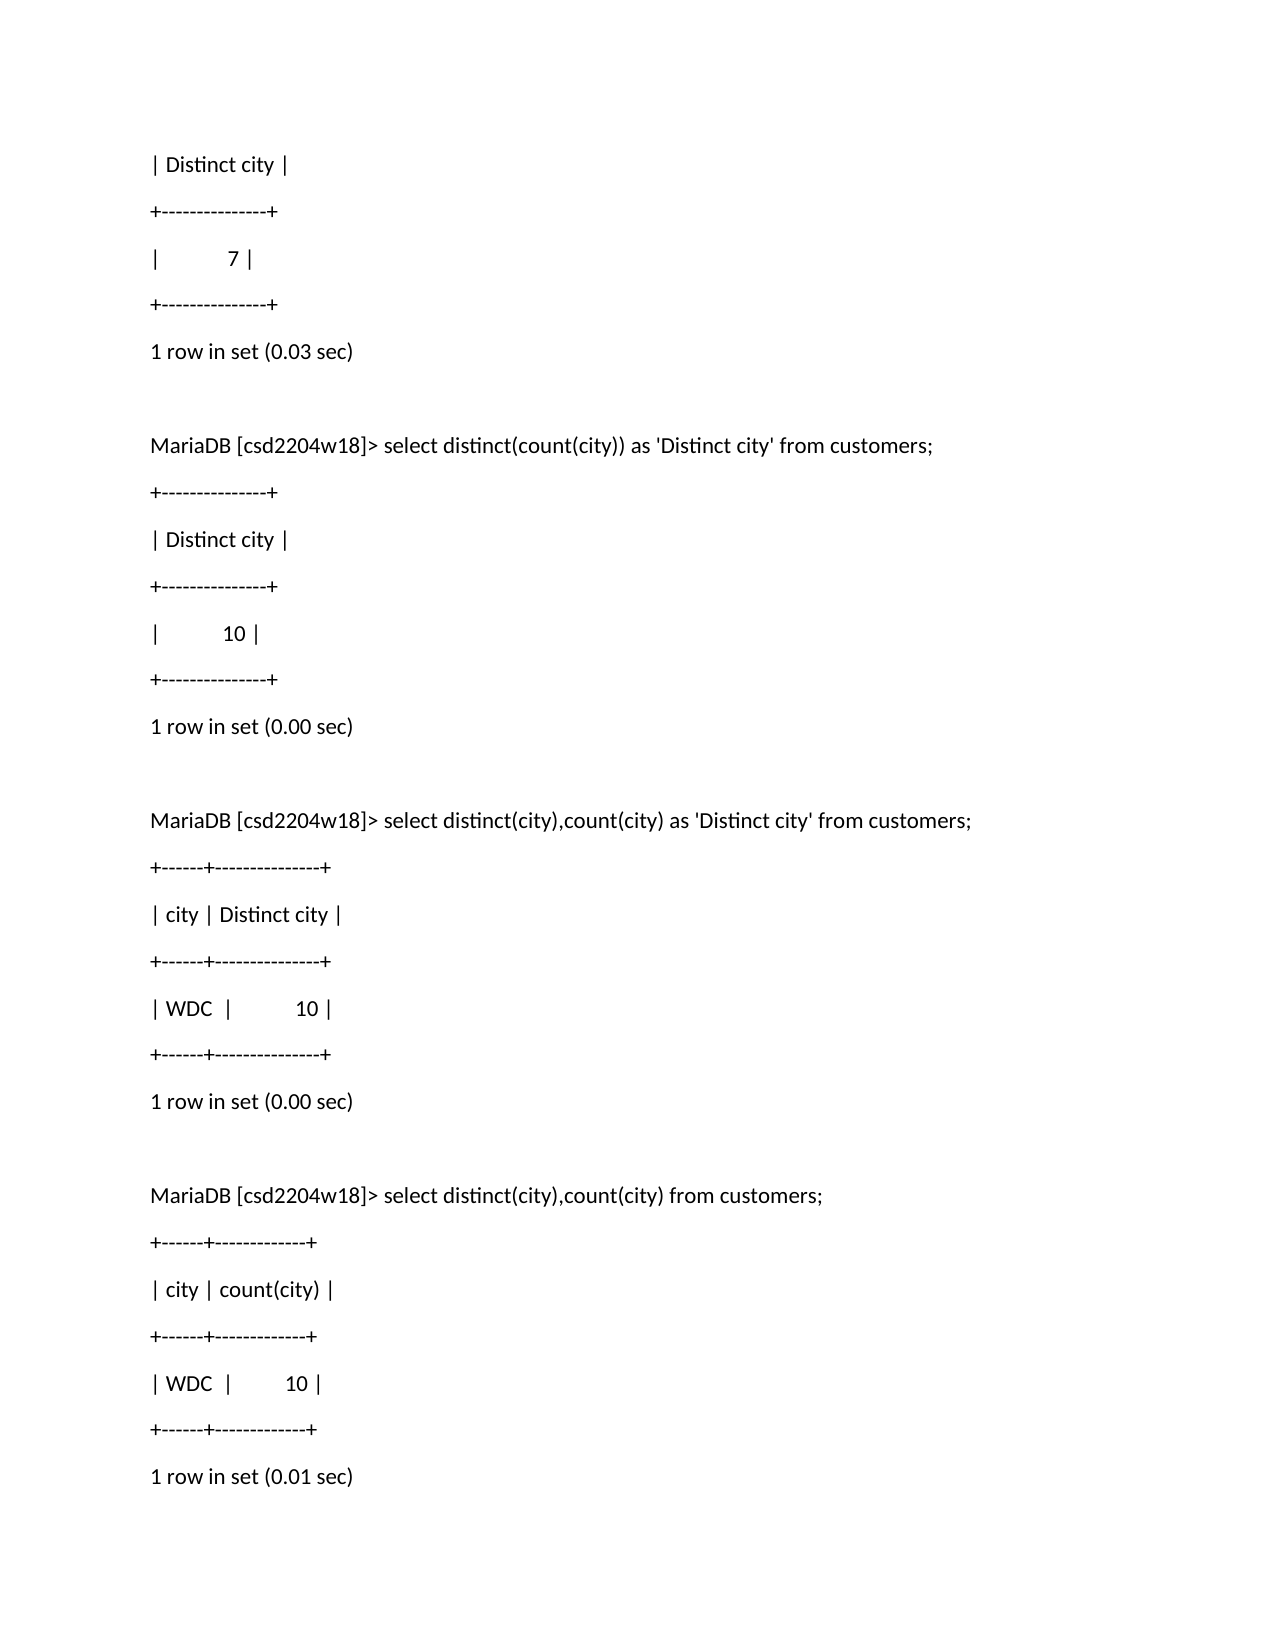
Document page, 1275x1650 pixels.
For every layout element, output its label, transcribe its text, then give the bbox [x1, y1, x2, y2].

text MariaDB [csd2204w18]> select distinct(city),count(city) from customers; [150, 1181, 1125, 1209]
text | city | count(city) | [150, 1275, 1125, 1303]
text +---------------+ [150, 478, 1125, 506]
text | WDC | 10 | [150, 994, 1125, 1022]
text +---------------+ [150, 666, 1125, 694]
text | Distinct city | [150, 150, 1125, 178]
text +---------------+ [150, 572, 1125, 600]
text | WDC | 10 | [150, 1369, 1125, 1397]
text +---------------+ [150, 197, 1125, 225]
text 1 row in set (0.00 sec) [150, 1087, 1125, 1116]
text 1 row in set (0.00 sec) [150, 712, 1125, 741]
text 1 row in set (0.01 sec) [150, 1462, 1125, 1491]
text +------+---------------+ [150, 947, 1125, 975]
text +------+---------------+ [150, 853, 1125, 881]
text +------+---------------+ [150, 1041, 1125, 1069]
text | 10 | [150, 619, 1125, 647]
text +------+-------------+ [150, 1228, 1125, 1256]
text MariaDB [csd2204w18]> select distinct(count(city)) as 'Distinct city' from customers; [150, 431, 1125, 459]
text +---------------+ [150, 291, 1125, 319]
text 1 row in set (0.03 sec) [150, 337, 1125, 366]
text | Distinct city | [150, 525, 1125, 553]
text | city | Distinct city | [150, 900, 1125, 928]
text MariaDB [csd2204w18]> select distinct(city),count(city) as 'Distinct city' from customers; [150, 806, 1125, 834]
text +------+-------------+ [150, 1322, 1125, 1350]
text | 7 | [150, 244, 1125, 272]
text +------+-------------+ [150, 1416, 1125, 1444]
